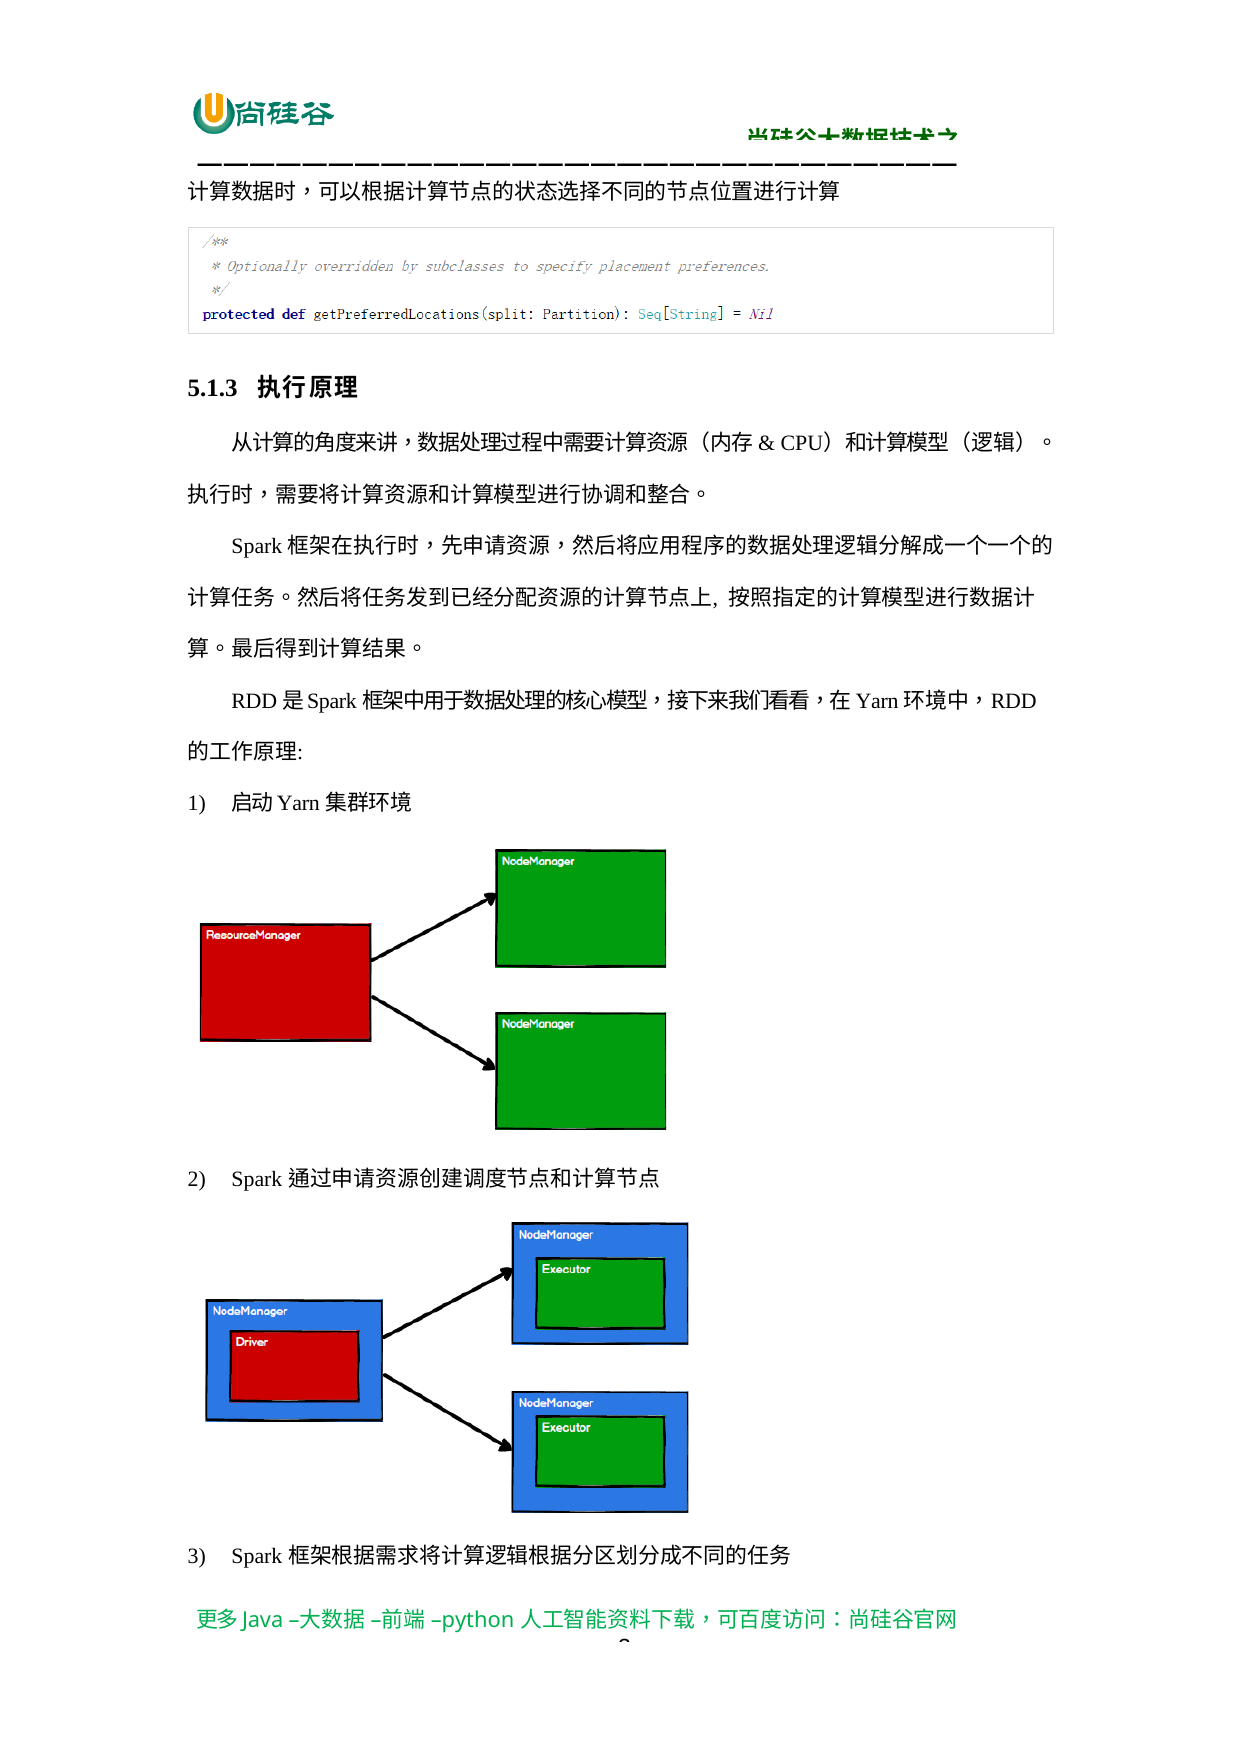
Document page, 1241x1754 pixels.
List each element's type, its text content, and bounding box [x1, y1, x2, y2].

text 计算数据时，可以根据计算节点的状态选择不同的节点位置进行计算 [187, 176, 1080, 206]
text RDD 是 Spark 框架中用于数据处理的核心模型，接下来我们看看，在 Yarn 环境中，RDD 的工作原理: [187, 684, 1053, 766]
subtitle 执行原理 [187, 369, 1080, 403]
list Spark 框架根据需求将计算逻辑根据分区划分成不同的任务 [187, 1540, 1080, 1570]
picture [202, 234, 773, 321]
list 启动 Yarn 集群环境 [187, 787, 1080, 816]
picture [205, 1222, 689, 1513]
text 从计算的角度来讲，数据处理过程中需要计算资源（内存 & CPU）和计算模型（逻辑）。执行时，需要将计算资源和计算模型进行协调和整合。 [187, 427, 1065, 508]
picture [199, 849, 667, 1130]
list Spark 通过申请资源创建调度节点和计算节点 [187, 1163, 1080, 1193]
text Spark 框架在执行时，先申请资源，然后将应用程序的数据处理逻辑分解成一个一个的计算任务。然后将任务发到已经分配资源的计算节点上, 按照指定的计算模型进行数据计算。最后得到计算结果。 [187, 530, 1053, 663]
picture [187, 88, 338, 138]
